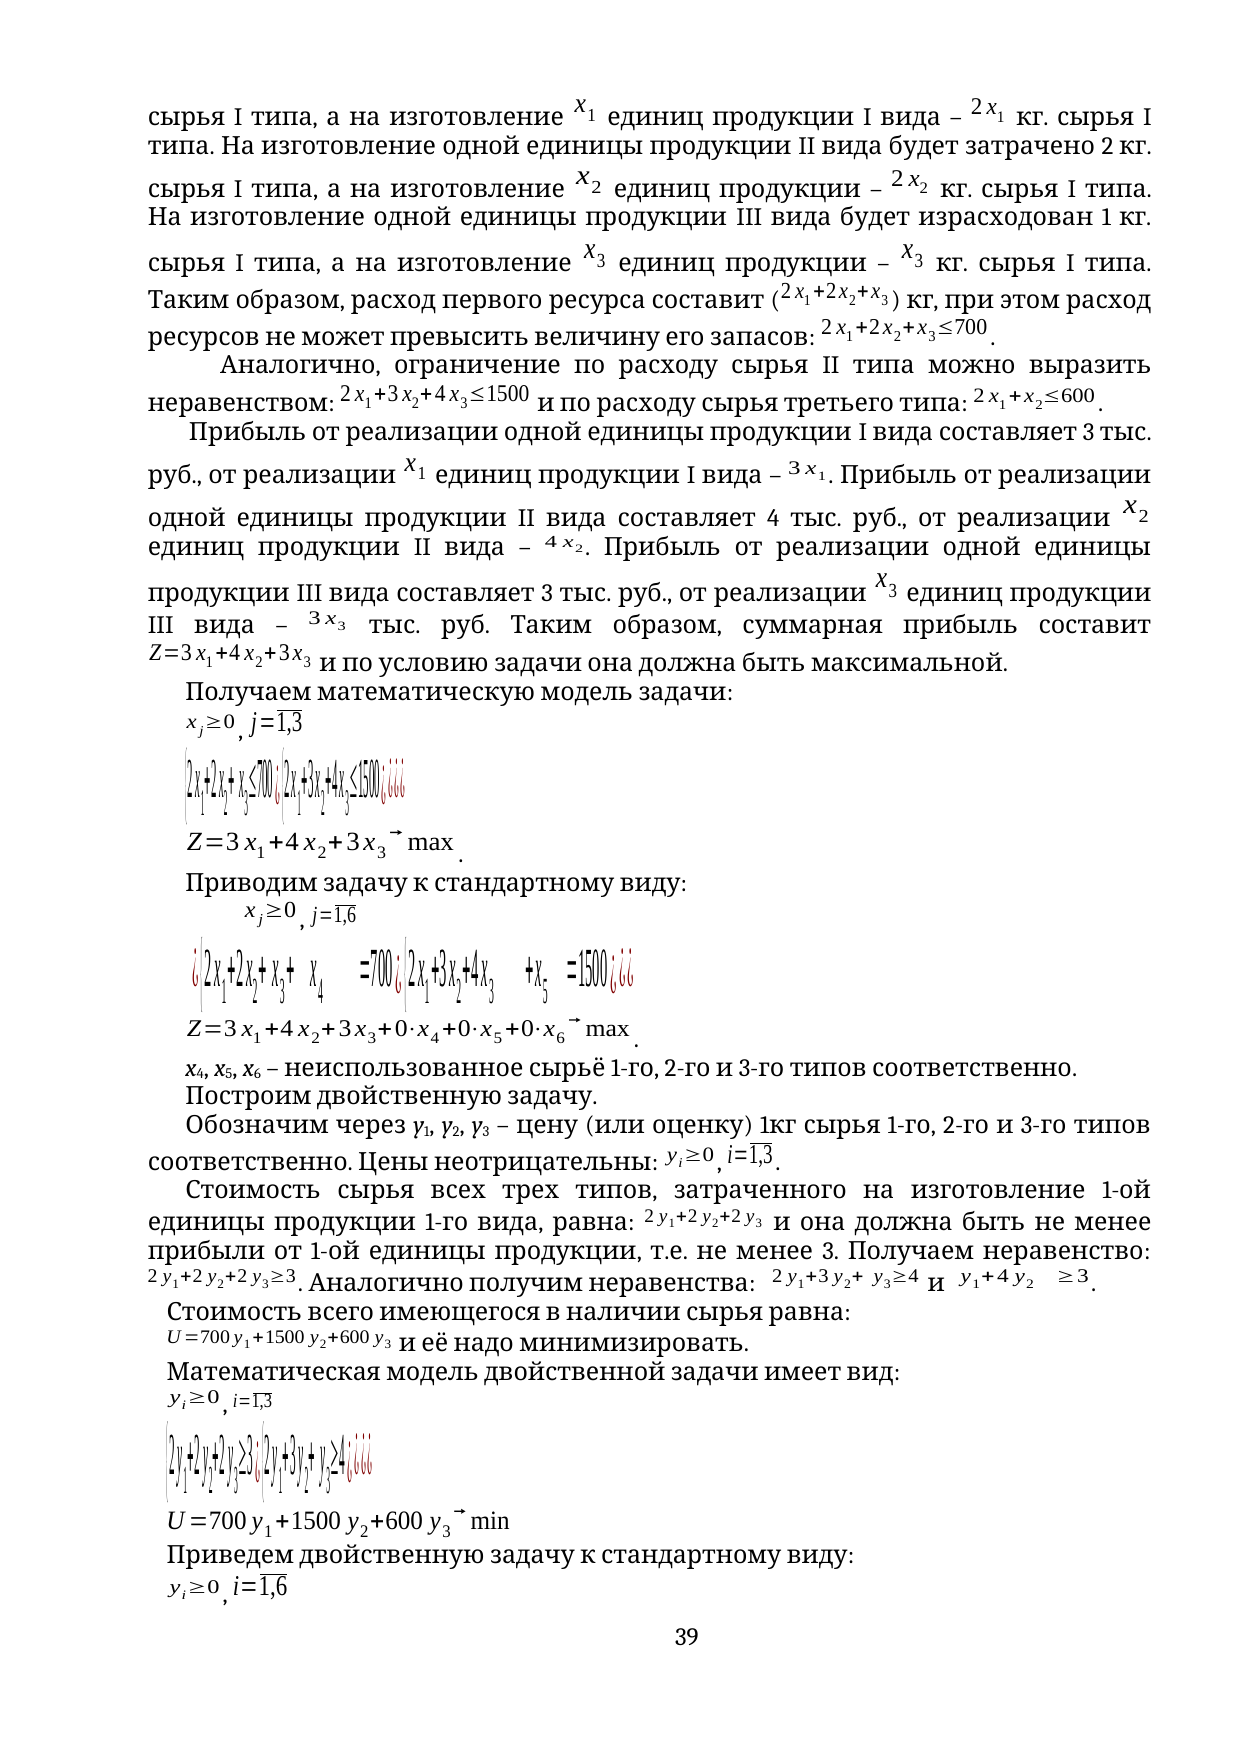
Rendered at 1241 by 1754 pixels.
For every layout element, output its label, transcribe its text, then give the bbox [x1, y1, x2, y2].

text Обозначим через y1, y2, y3 – цену (или оценку) 1кг сырья 1-го, 2-го и 3-го типов соответственно. Цены неотрицательны: , . [148, 1111, 1152, 1176]
text Стоимость всего имеющегося в наличии сырья равна: [148, 1297, 1152, 1326]
text x4, x5, x6 – неиспользованное сырьё 1-го, 2-го и 3-го типов соответственно. [148, 1053, 1152, 1082]
text Аналогично, ограничение по расходу сырья II типа можно выразить неравенством: и по расходу сырья третьего типа: . [148, 351, 1152, 418]
text и её надо минимизировать. [148, 1326, 1152, 1358]
text Прибыль от реализации одной единицы продукции I вида составляет 3 тыс. руб., от реализации единиц продукции I вида – . Прибыль от реализации одной единицы продукции II вида составляет 4 тыс. руб., от реализации единиц продукции II вида – . Прибыль от реализации одной единицы продукции III вида составляет 3 тыс. руб., от реализации единиц продукции III вида – тыс. руб. Таким образом, суммарная прибыль составит и по условию задачи она должна быть максимальной. [148, 418, 1152, 677]
text . [148, 1015, 1152, 1053]
text , [148, 706, 1152, 744]
text Стоимость сырья всех трех типов, затраченного на изготовление 1-ой единицы продукции 1-го вида, равна: и она должна быть не менее прибыли от 1-ой единицы продукции, т.е. не менее 3. Получаем неравенство: . Аналогично получим неравенства: и . [148, 1176, 1152, 1297]
text , [148, 1387, 1152, 1418]
text , [148, 897, 1152, 934]
text Приведем двойственную задачу к стандартному виду: [148, 1541, 1152, 1570]
text Математическая модель двойственной задачи имеет вид: [148, 1358, 1152, 1387]
text Приводим задачу к стандартному виду: [148, 869, 1152, 897]
text Построим двойственную задачу. [148, 1082, 1152, 1111]
text . [148, 827, 1152, 869]
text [148, 89, 1152, 351]
text Получаем математическую модель задачи: [148, 677, 1152, 706]
text , [148, 1570, 1152, 1608]
